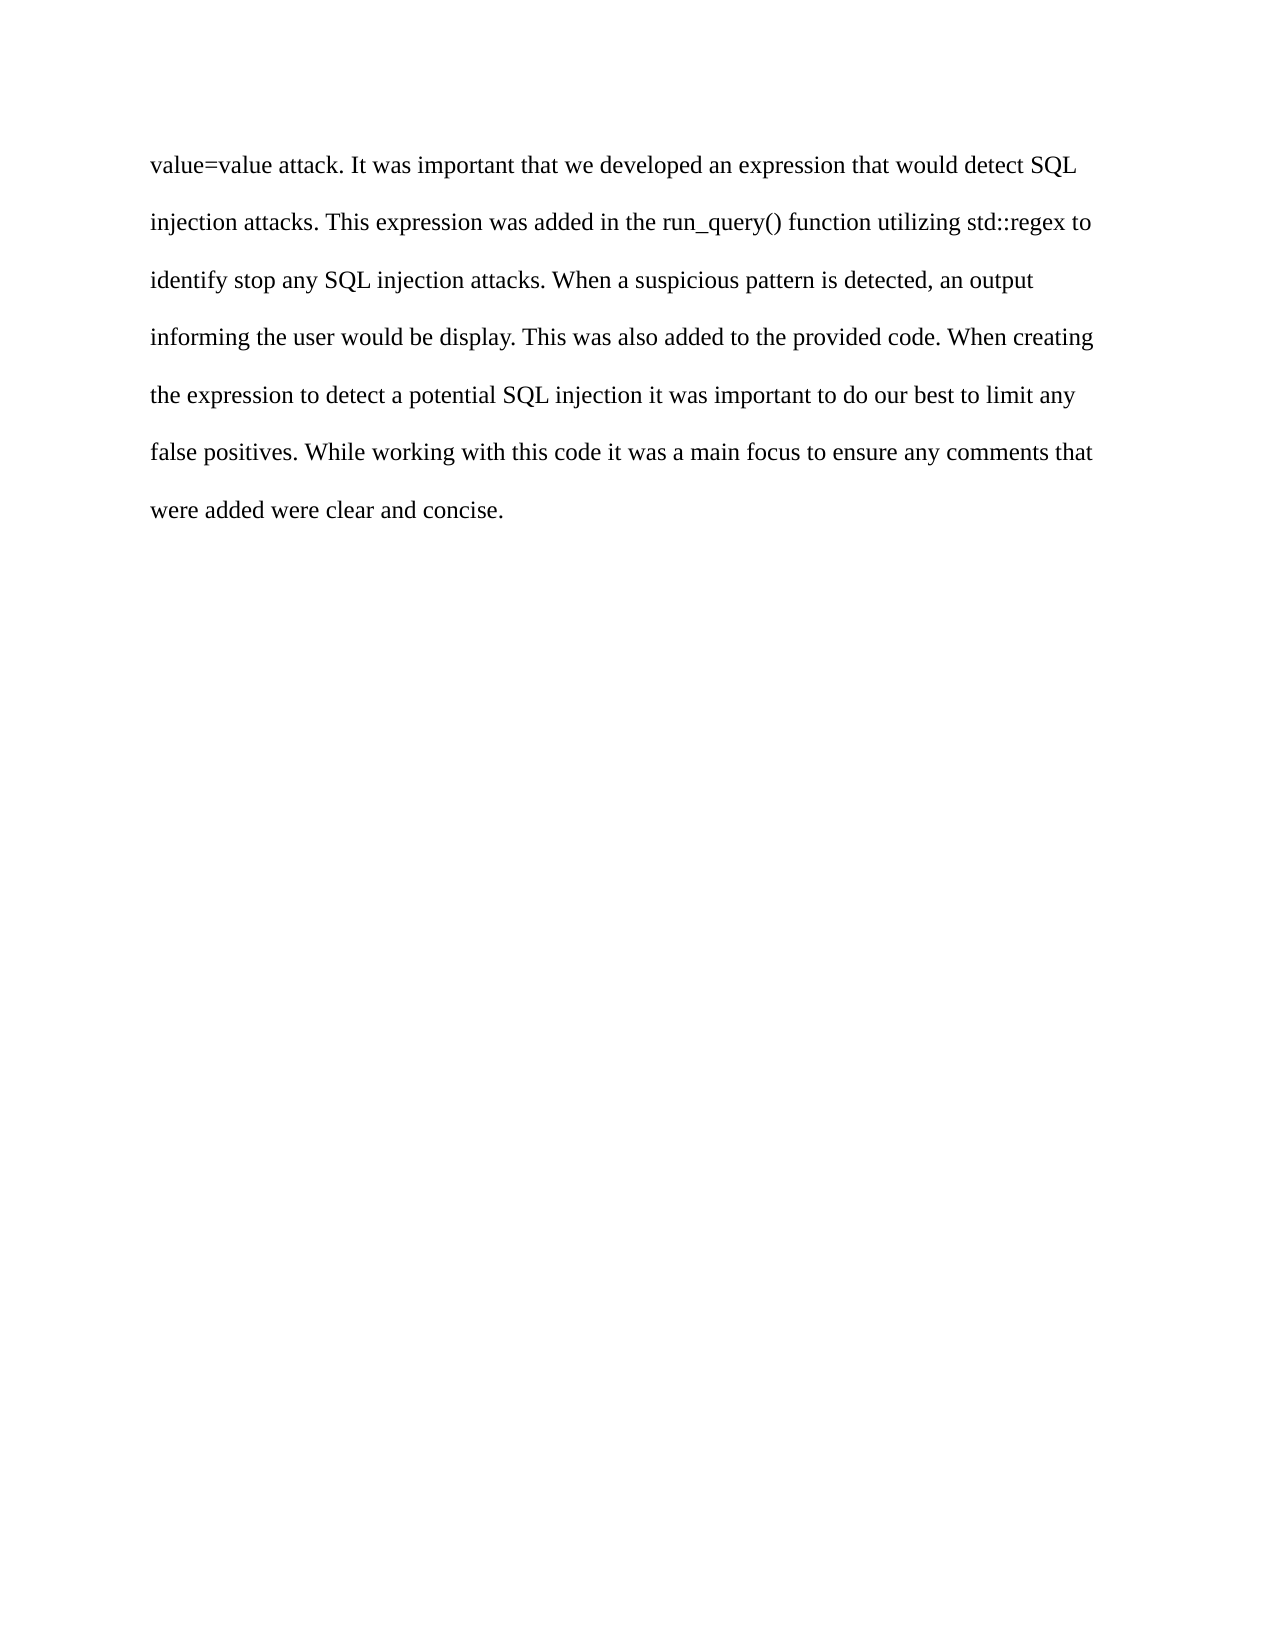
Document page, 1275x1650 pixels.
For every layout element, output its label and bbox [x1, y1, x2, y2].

text [150, 150, 1125, 524]
